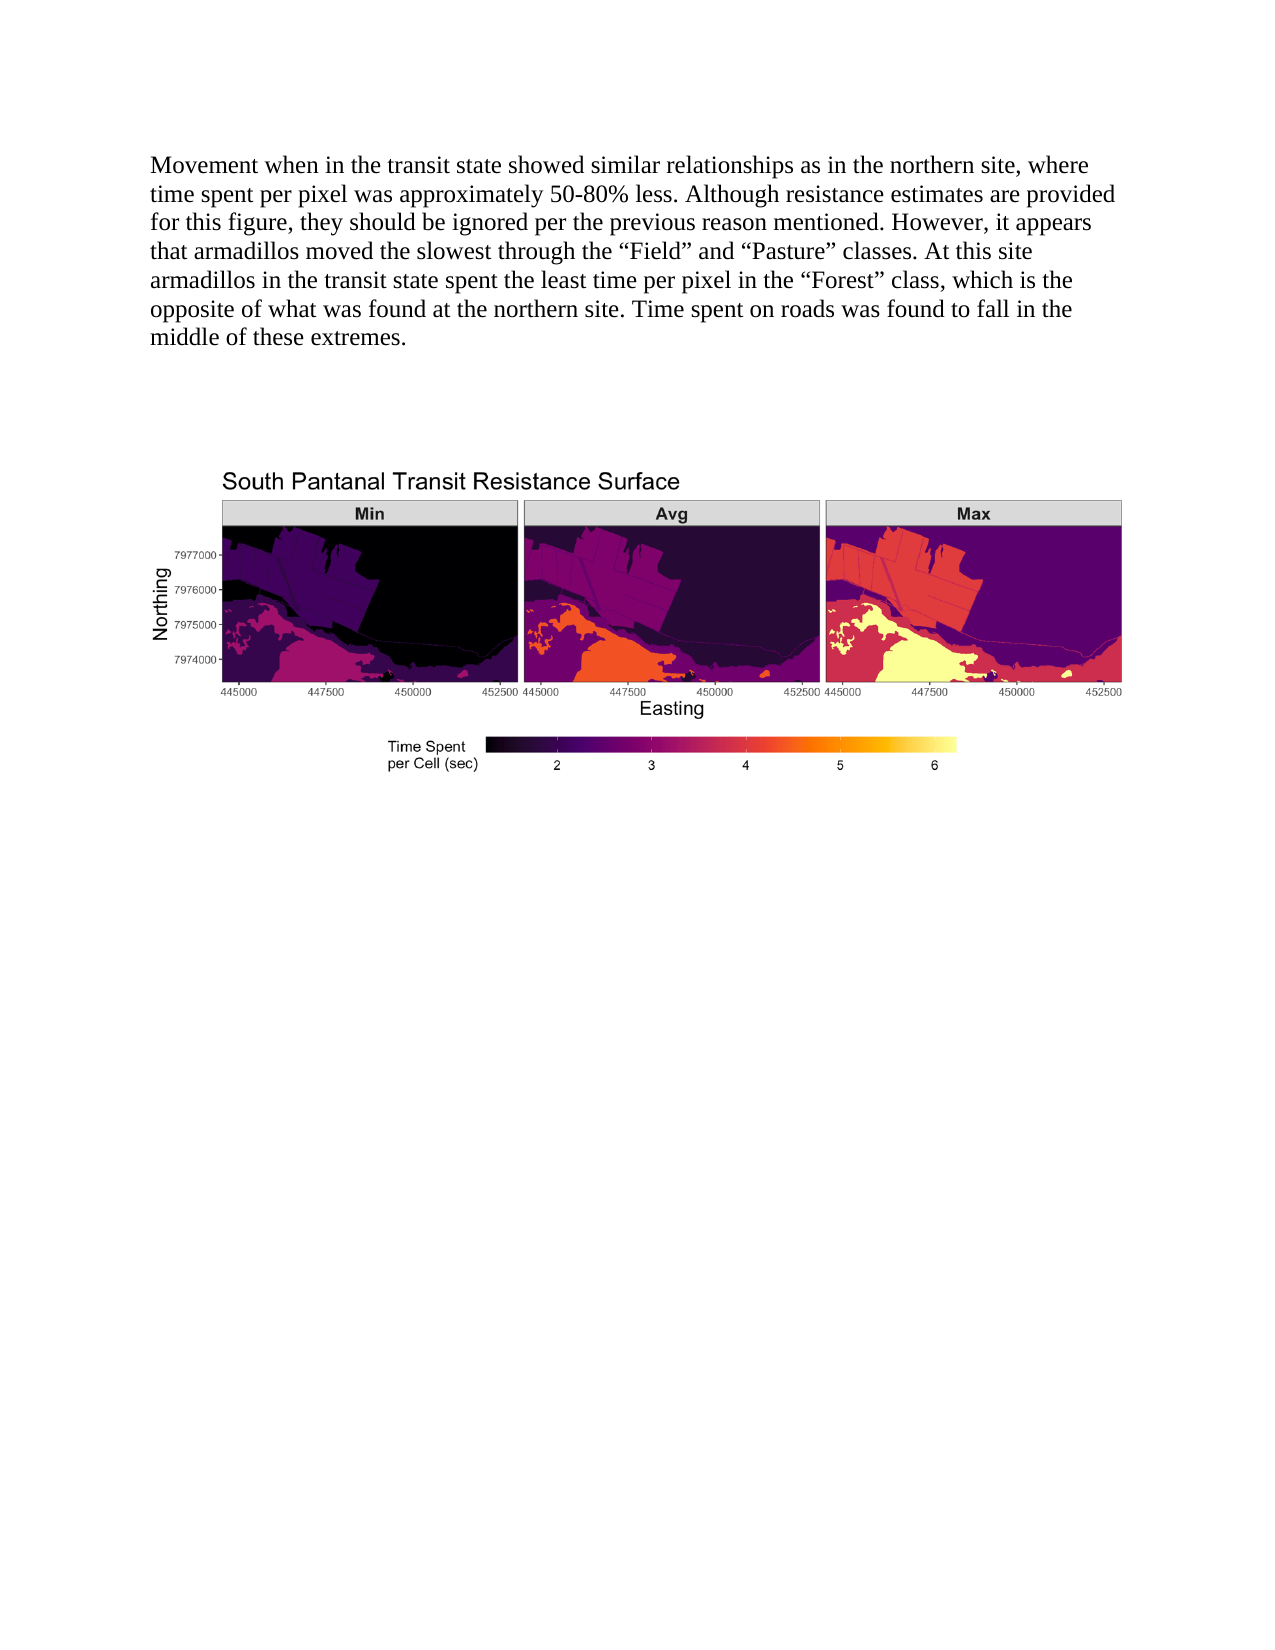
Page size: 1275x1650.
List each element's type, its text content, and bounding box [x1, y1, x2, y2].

text Movement when in the transit state showed similar relationships as in the northern site, where time spent per pixel was approximately 50-80% less. Although resistance estimates are provided for this figure, they should be ignored per the previous reason mentioned. However, it appears that armadillos moved the slowest through the “Field” and “Pasture” classes. At this site armadillos in the transit state spent the least time per pixel in the “Forest” class, which is the opposite of what was found at the northern site. Time spent on roads was found to fall in the middle of these extremes. [150, 150, 1125, 351]
picture [150, 351, 1125, 892]
